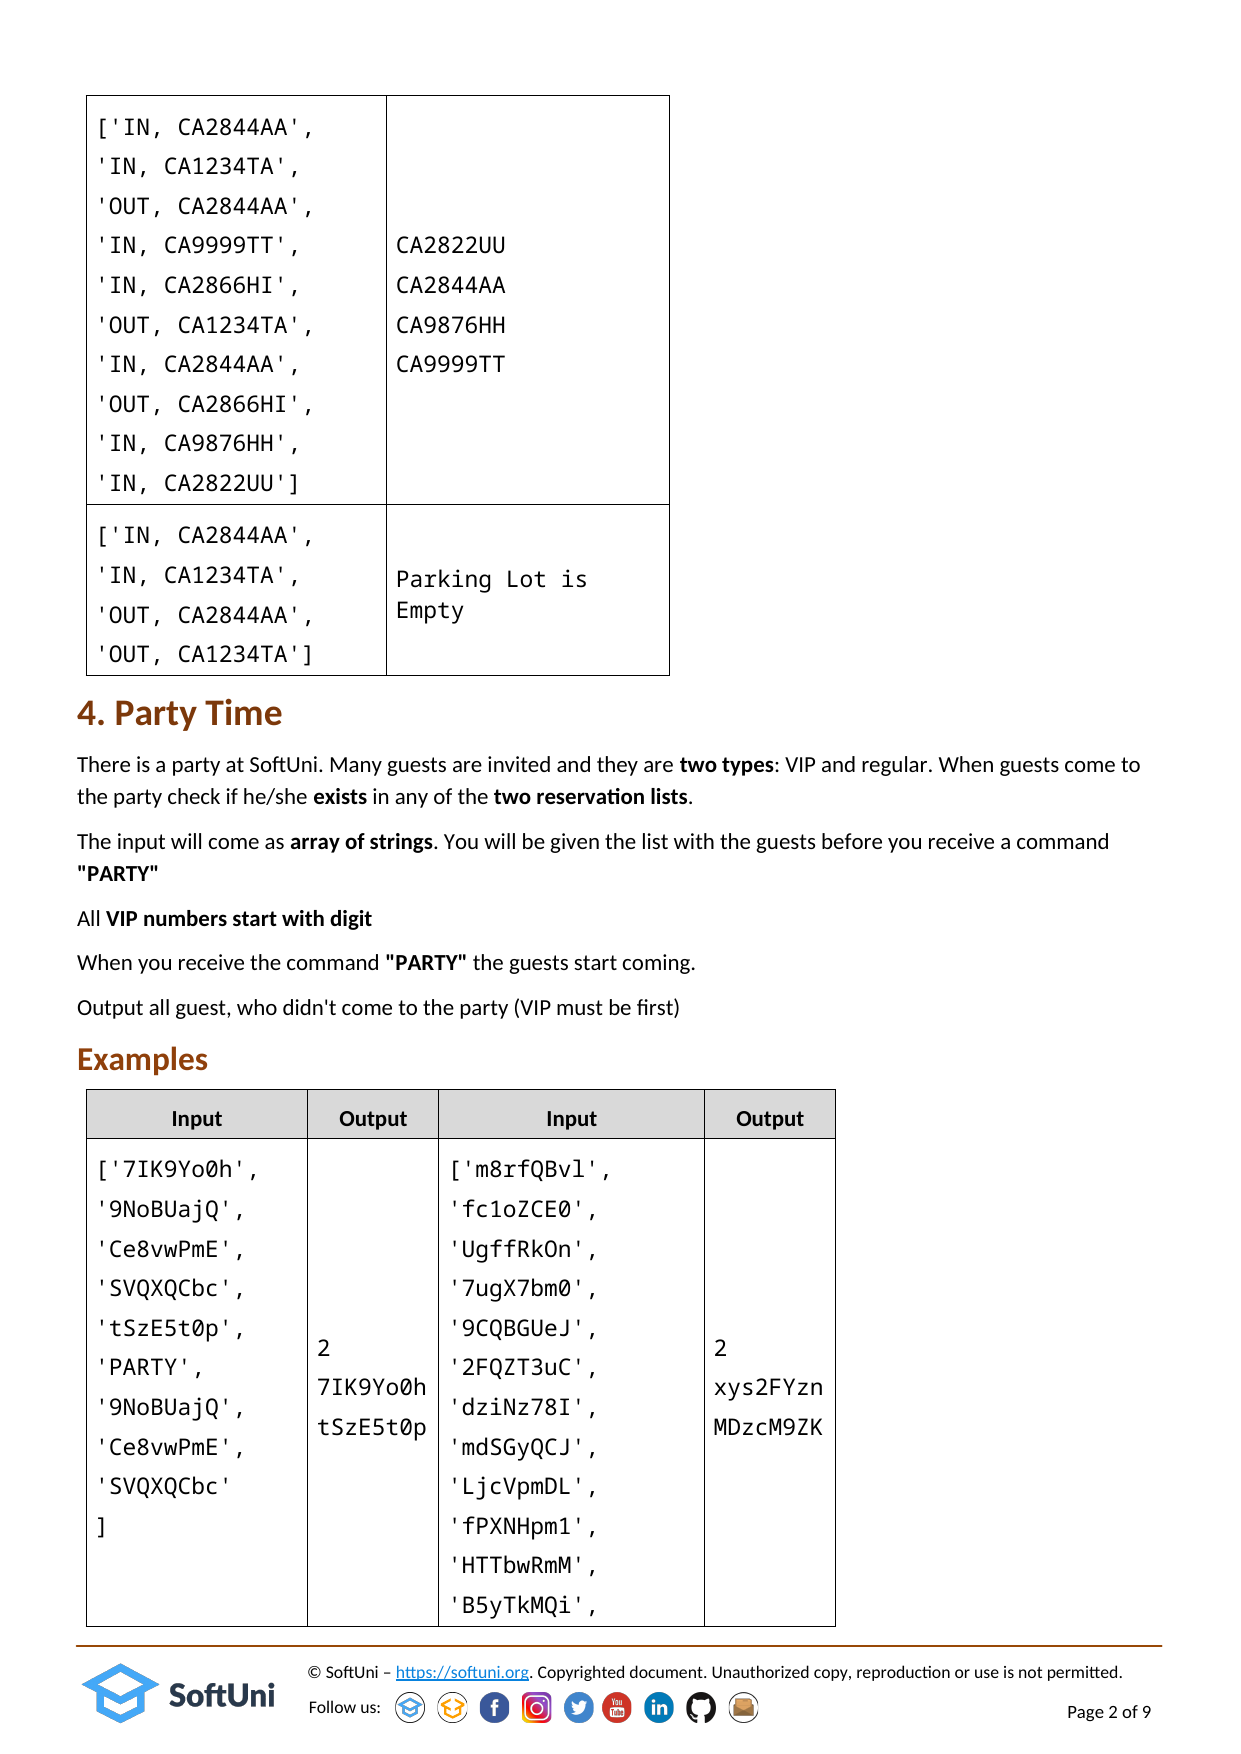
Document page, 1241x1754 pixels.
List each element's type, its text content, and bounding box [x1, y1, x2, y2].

table_cell 2 xys2FYzn MDzcM9ZK [705, 1139, 835, 1626]
picture [665, 1714, 674, 1723]
table_header Input [87, 1090, 307, 1138]
picture [564, 1692, 594, 1723]
text The input will come as array of strings. You will be given the list with the guests before you receive a command "PARTY" [77, 827, 1163, 887]
picture [602, 1692, 632, 1723]
picture [75, 1658, 281, 1729]
subtitle Examples [77, 1038, 1163, 1078]
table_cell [439, 1139, 704, 1626]
text There is a party at SoftUni. Many guests are invited and they are two types: VIP and regular. When guests come to the party check if he/she exists in any of the two reservation lists. [77, 750, 1163, 810]
table_cell ['IN, CA2844AA', 'IN, CA1234TA', 'OUT, CA2844AA', 'IN, CA9999TT', 'IN, CA2866HI', 'OUT, CA1234TA', 'IN, CA2844AA', 'OUT, CA2866HI', 'IN, CA9876HH', 'IN, CA2822UU'] [87, 96, 386, 504]
text When you receive the command "PARTY" the guests start coming. [77, 948, 1163, 976]
text Output all guest, who didn't come to the party (VIP must be first) [77, 993, 1163, 1021]
picture [644, 1714, 653, 1723]
table_cell 2 7IK9Yo0h tSzE5t0p [308, 1139, 438, 1626]
picture [522, 1692, 552, 1723]
picture [686, 1692, 716, 1723]
table_cell Parking Lot is Empty [387, 505, 669, 675]
table_header Output [705, 1090, 835, 1138]
picture [479, 1692, 510, 1723]
picture [437, 1692, 468, 1723]
picture [395, 1692, 425, 1723]
subtitle Party Time [77, 689, 1163, 735]
table_cell ['IN, CA2844AA', 'IN, CA1234TA', 'OUT, CA2844AA', 'OUT, CA1234TA'] [87, 505, 386, 675]
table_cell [87, 1139, 307, 1626]
picture [658, 1705, 667, 1714]
table_header Input [439, 1090, 704, 1138]
picture [665, 1692, 674, 1701]
table_cell CA2822UU CA2844AA CA9876HH CA9999TT [387, 96, 669, 504]
text All VIP numbers start with digit [77, 904, 1163, 932]
table_header Output [308, 1090, 438, 1138]
picture [644, 1692, 653, 1701]
picture [728, 1692, 759, 1723]
